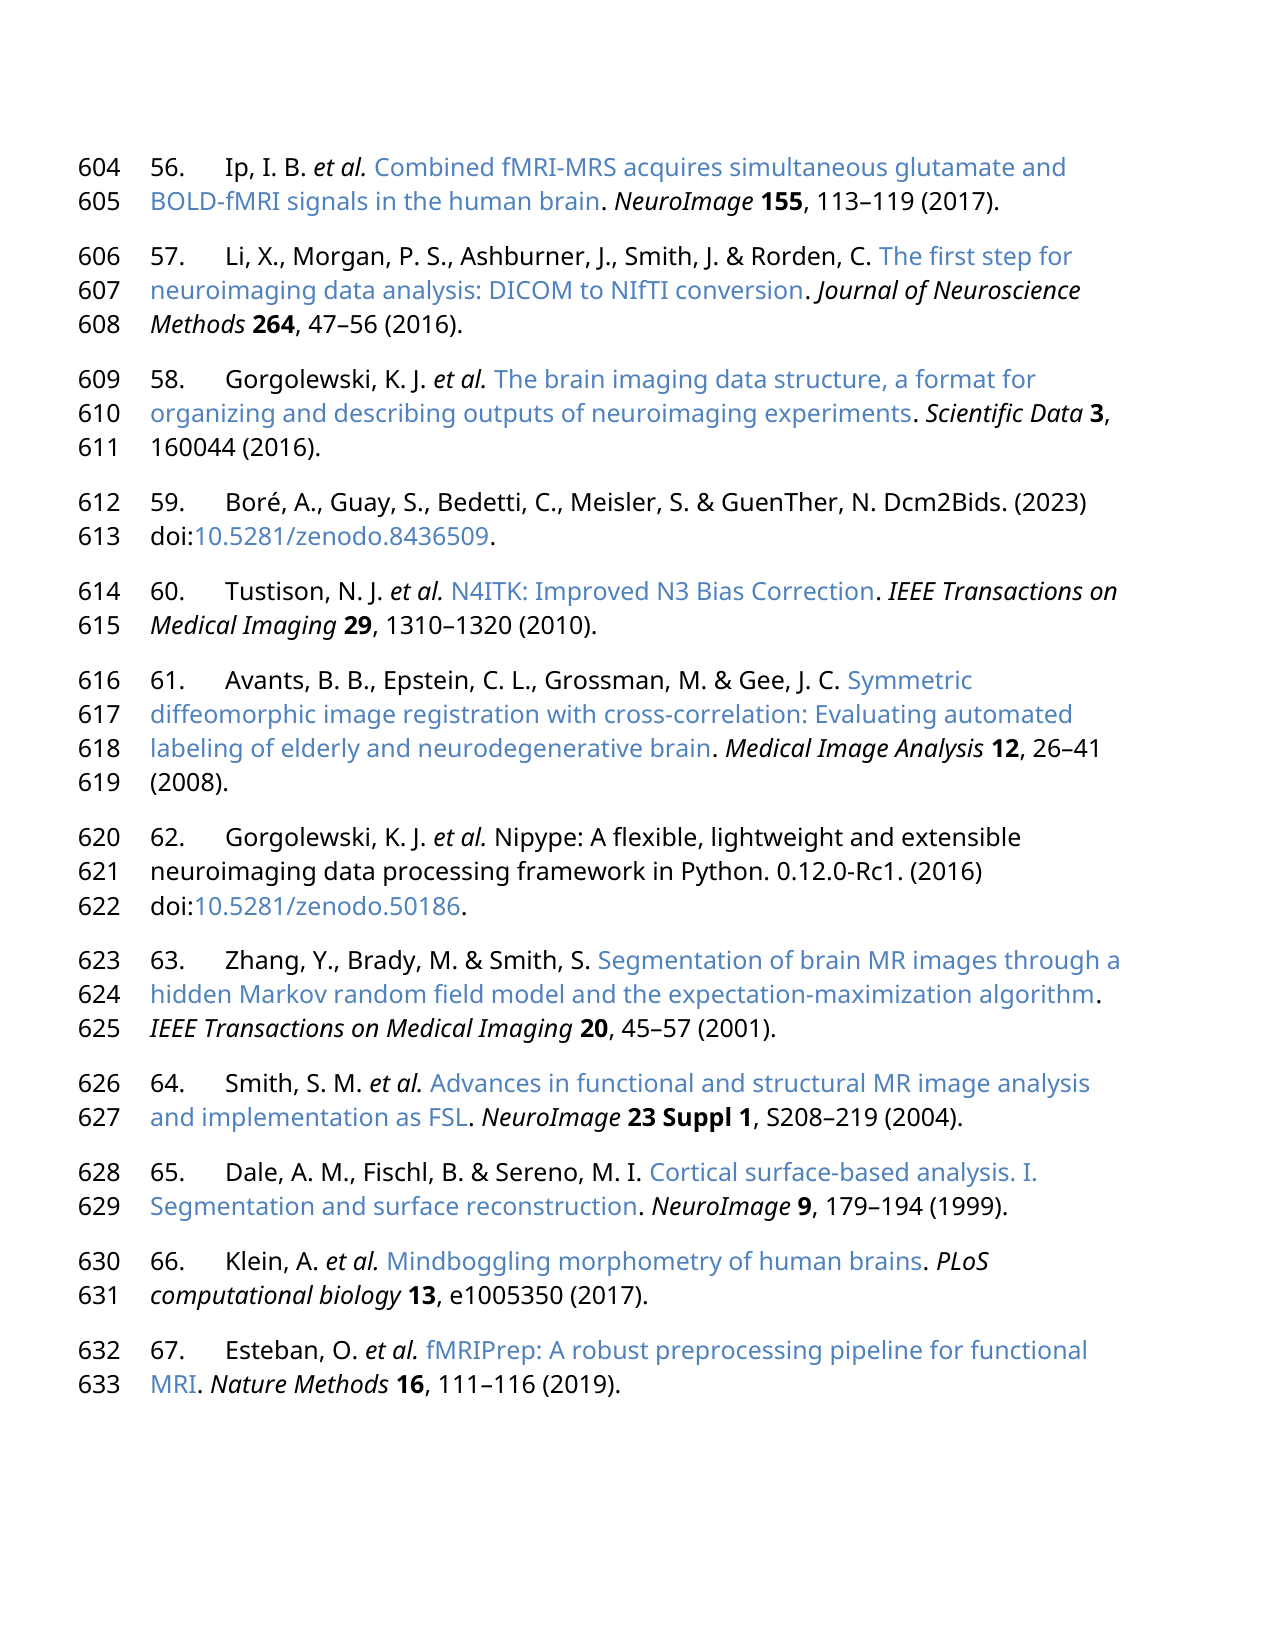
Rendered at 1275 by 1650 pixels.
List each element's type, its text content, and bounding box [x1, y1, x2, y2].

text 61. Avants, B. B., Epstein, C. L., Grossman, M. & Gee, J. C. Symmetric diffeomorphic image registration with cross-correlation: Evaluating automated labeling of elderly and neurodegenerative brain. Medical Image Analysis 12, 26–41 (2008). [150, 663, 1125, 799]
text 56. Ip, I. B. et al. Combined fMRI-MRS acquires simultaneous glutamate and BOLD-fMRI signals in the human brain. NeuroImage 155, 113–119 (2017). [150, 150, 1125, 218]
text 57. Li, X., Morgan, P. S., Ashburner, J., Smith, J. & Rorden, C. The first step for neuroimaging data analysis: DICOM to NIfTI conversion. Journal of Neuroscience Methods 264, 47–56 (2016). [150, 239, 1125, 341]
text 62. Gorgolewski, K. J. et al. Nipype: A flexible, lightweight and extensible neuroimaging data processing framework in Python. 0.12.0-Rc1. (2016) doi:10.5281/zenodo.50186. [150, 820, 1125, 922]
text 66. Klein, A. et al. Mindboggling morphometry of human brains. PLoS computational biology 13, e1005350 (2017). [150, 1244, 1125, 1312]
text 67. Esteban, O. et al. fMRIPrep: A robust preprocessing pipeline for functional MRI. Nature Methods 16, 111–116 (2019). [150, 1333, 1125, 1401]
text 65. Dale, A. M., Fischl, B. & Sereno, M. I. Cortical surface-based analysis. I. Segmentation and surface reconstruction. NeuroImage 9, 179–194 (1999). [150, 1155, 1125, 1223]
text 60. Tustison, N. J. et al. N4ITK: Improved N3 Bias Correction. IEEE Transactions on Medical Imaging 29, 1310–1320 (2010). [150, 574, 1125, 642]
text 63. Zhang, Y., Brady, M. & Smith, S. Segmentation of brain MR images through a hidden Markov random field model and the expectation-maximization algorithm. IEEE Transactions on Medical Imaging 20, 45–57 (2001). [150, 943, 1125, 1045]
text 58. Gorgolewski, K. J. et al. The brain imaging data structure, a format for organizing and describing outputs of neuroimaging experiments. Scientific Data 3, 160044 (2016). [150, 362, 1125, 464]
text 64. Smith, S. M. et al. Advances in functional and structural MR image analysis and implementation as FSL. NeuroImage 23 Suppl 1, S208–219 (2004). [150, 1066, 1125, 1134]
text 59. Boré, A., Guay, S., Bedetti, C., Meisler, S. & GuenTher, N. Dcm2Bids. (2023) doi:10.5281/zenodo.8436509. [150, 485, 1125, 553]
